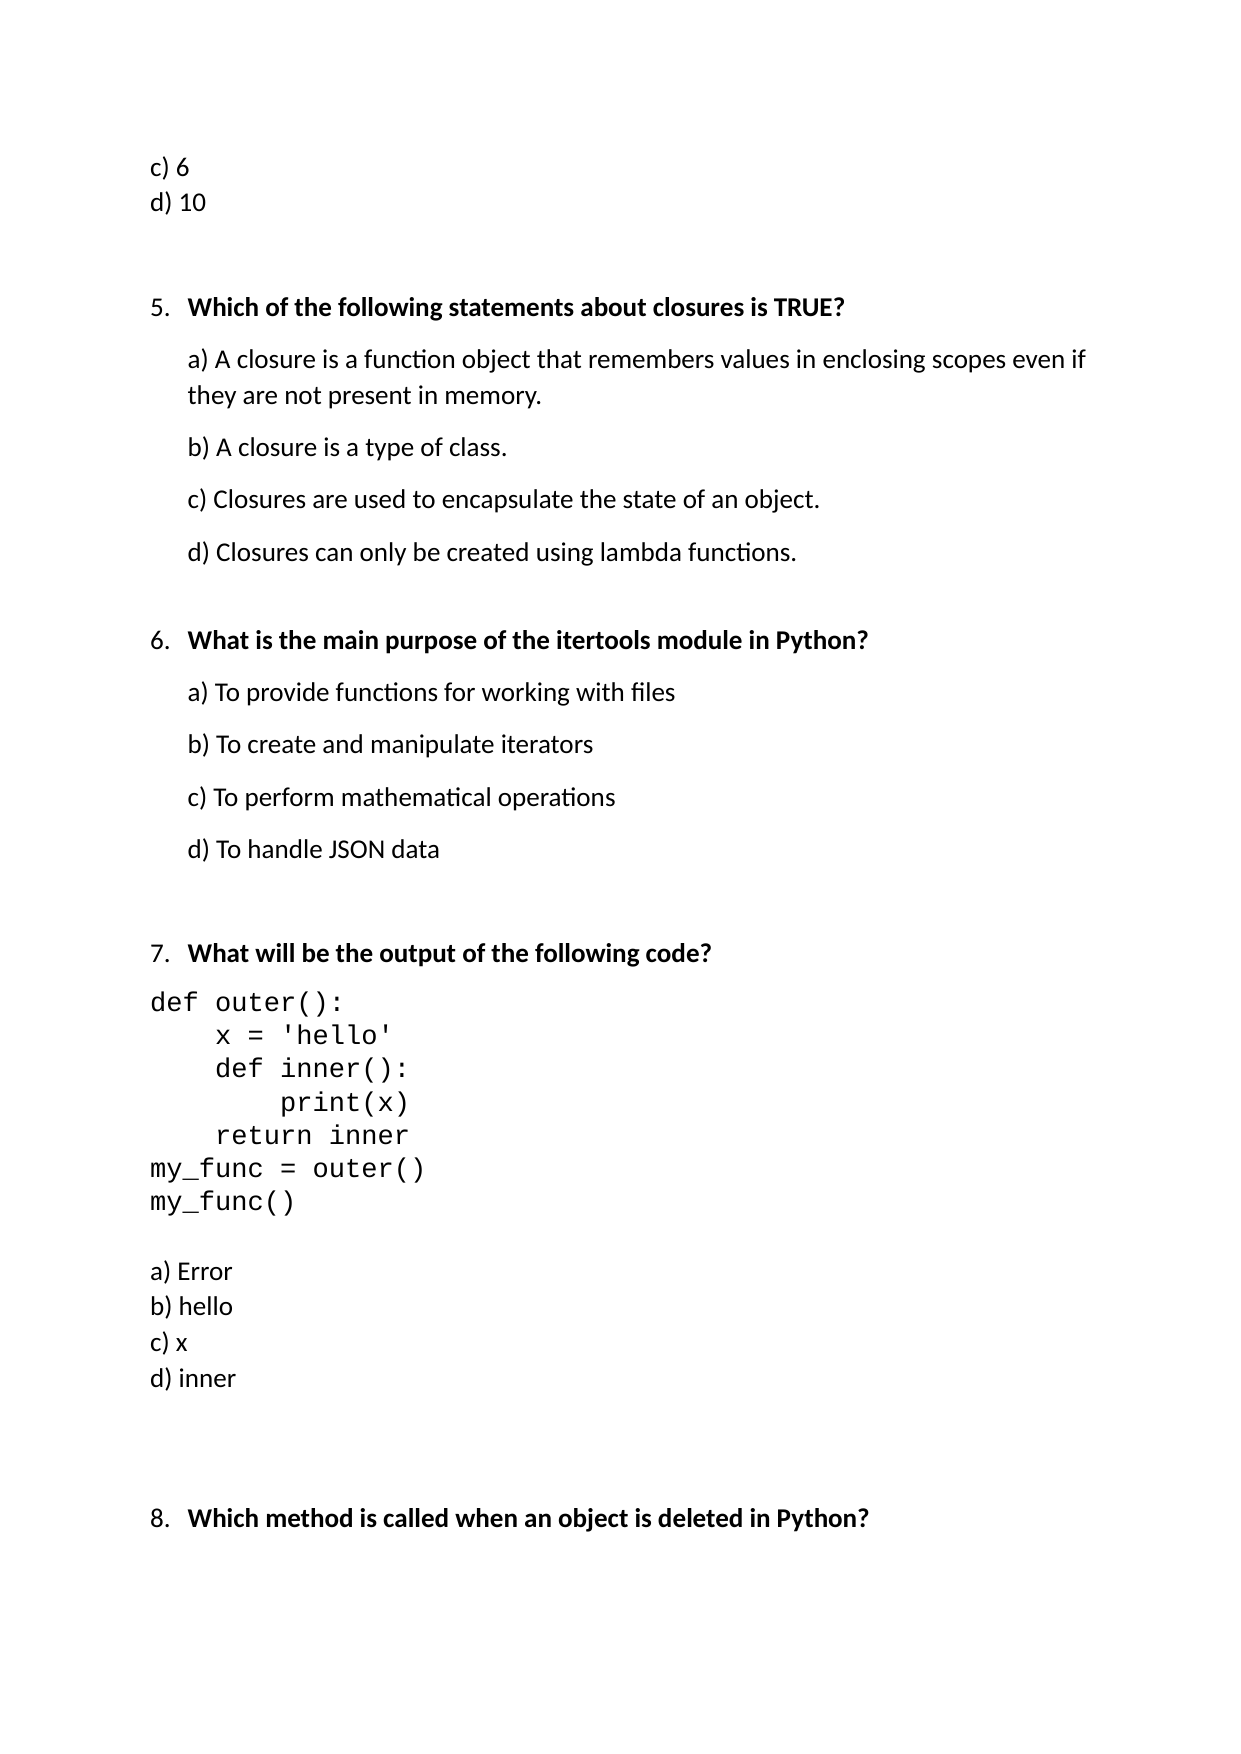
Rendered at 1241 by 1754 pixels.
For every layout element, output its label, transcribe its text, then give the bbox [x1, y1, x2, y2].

text c) To perform mathematical operations [187, 780, 1090, 813]
text def outer(): [150, 989, 1090, 1020]
text a) Error b) hello c) x d) inner [150, 1254, 1090, 1429]
text def inner(): [150, 1055, 1090, 1086]
list What will be the output of the following code? [150, 937, 1090, 970]
text d) Closures can only be created using lambda functions. [187, 535, 1090, 604]
text c) Closures are used to encapsulate the state of an object. [187, 483, 1090, 516]
text x = 'hello' [150, 1022, 1090, 1053]
text a) To provide functions for working with files [187, 675, 1090, 708]
text print(x) [150, 1088, 1090, 1119]
list Which method is called when an object is deleted in Python? [150, 1501, 1090, 1534]
list Which of the following statements about closures is TRUE? [150, 290, 1090, 323]
text my_func = outer() [150, 1154, 1090, 1185]
text b) To create and manipulate iterators [187, 727, 1090, 761]
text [150, 150, 1090, 219]
text d) To handle JSON data [187, 832, 1090, 865]
text b) A closure is a type of class. [187, 430, 1090, 463]
text return inner [150, 1121, 1090, 1152]
text a) A closure is a function object that remembers values in enclosing scopes even if they are not present in memory. [187, 342, 1090, 411]
list What is the main purpose of the itertools module in Python? [150, 623, 1090, 656]
text my_func() [150, 1188, 1090, 1218]
